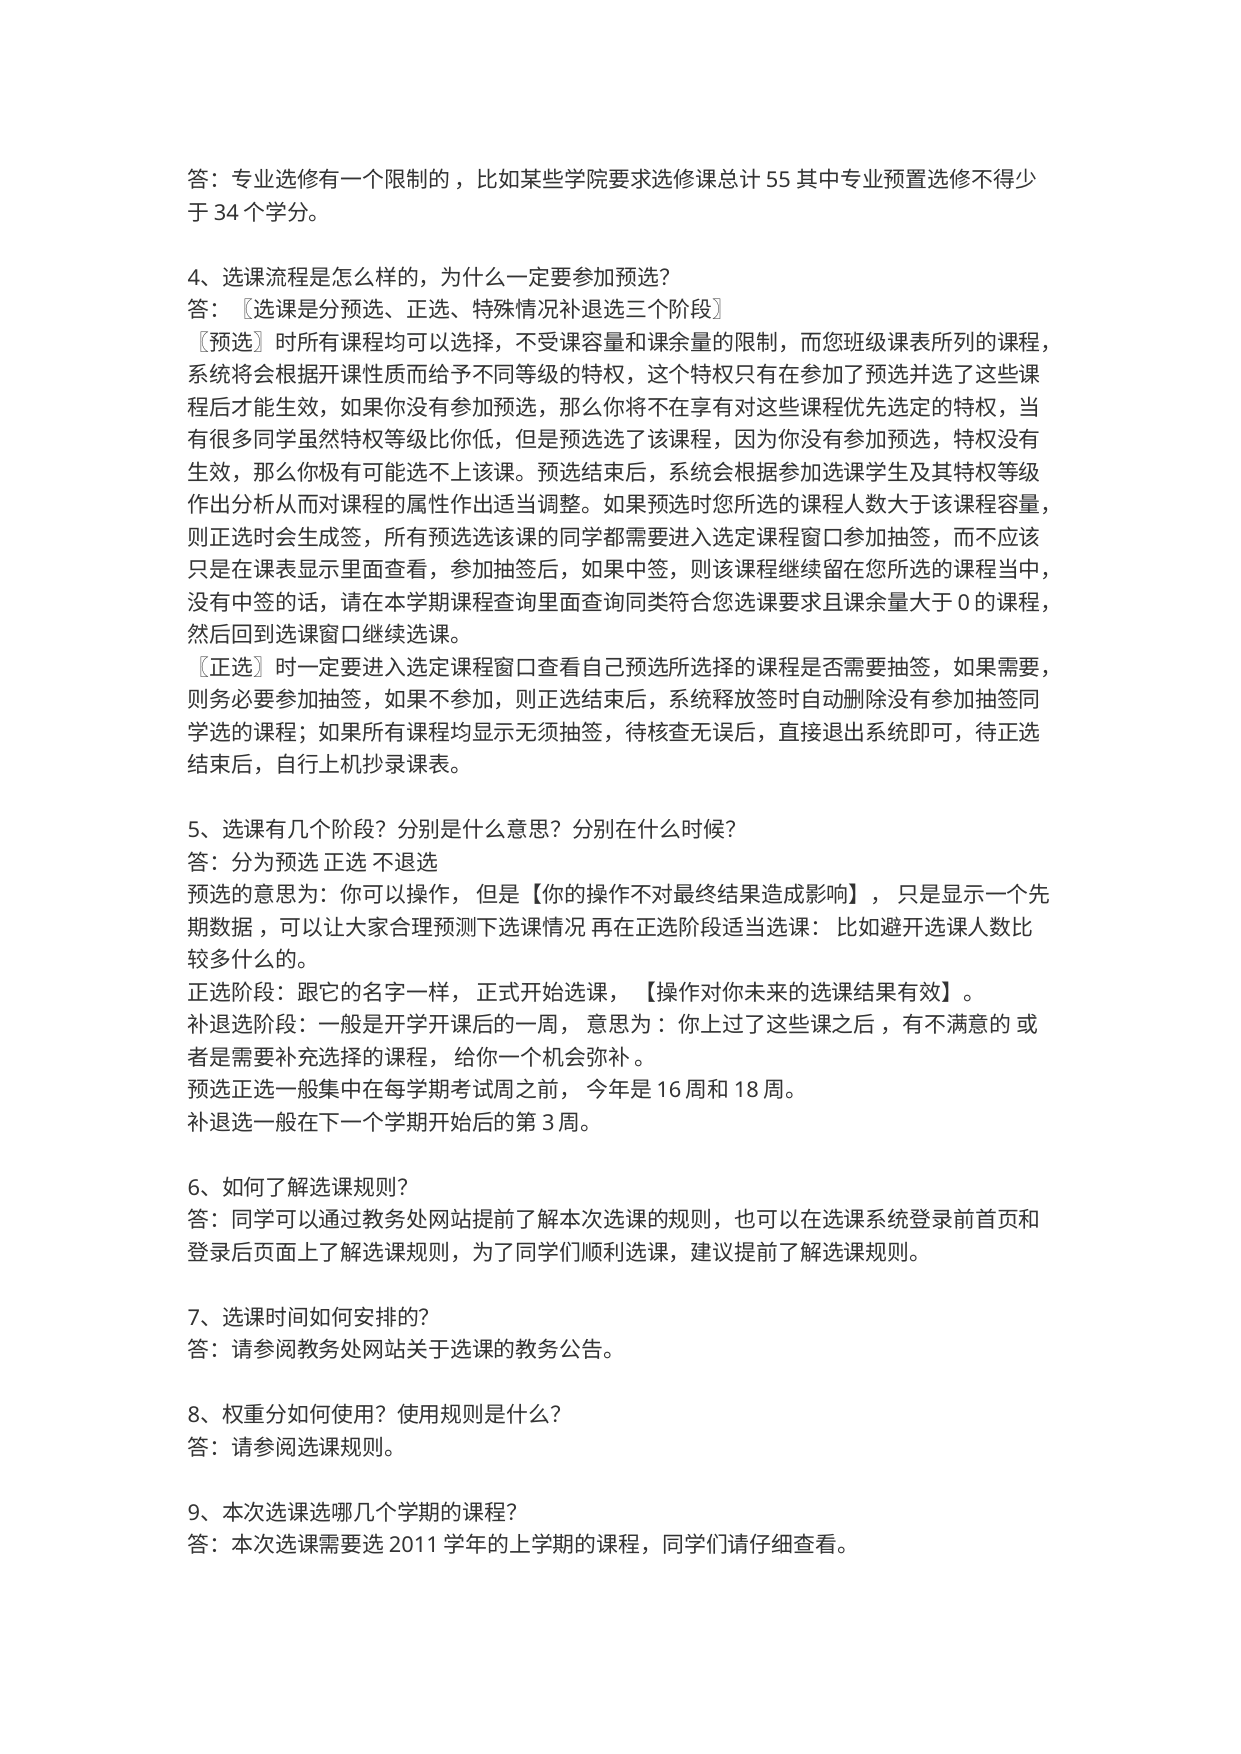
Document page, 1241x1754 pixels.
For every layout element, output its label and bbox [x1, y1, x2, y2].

text [187, 162, 1053, 1559]
